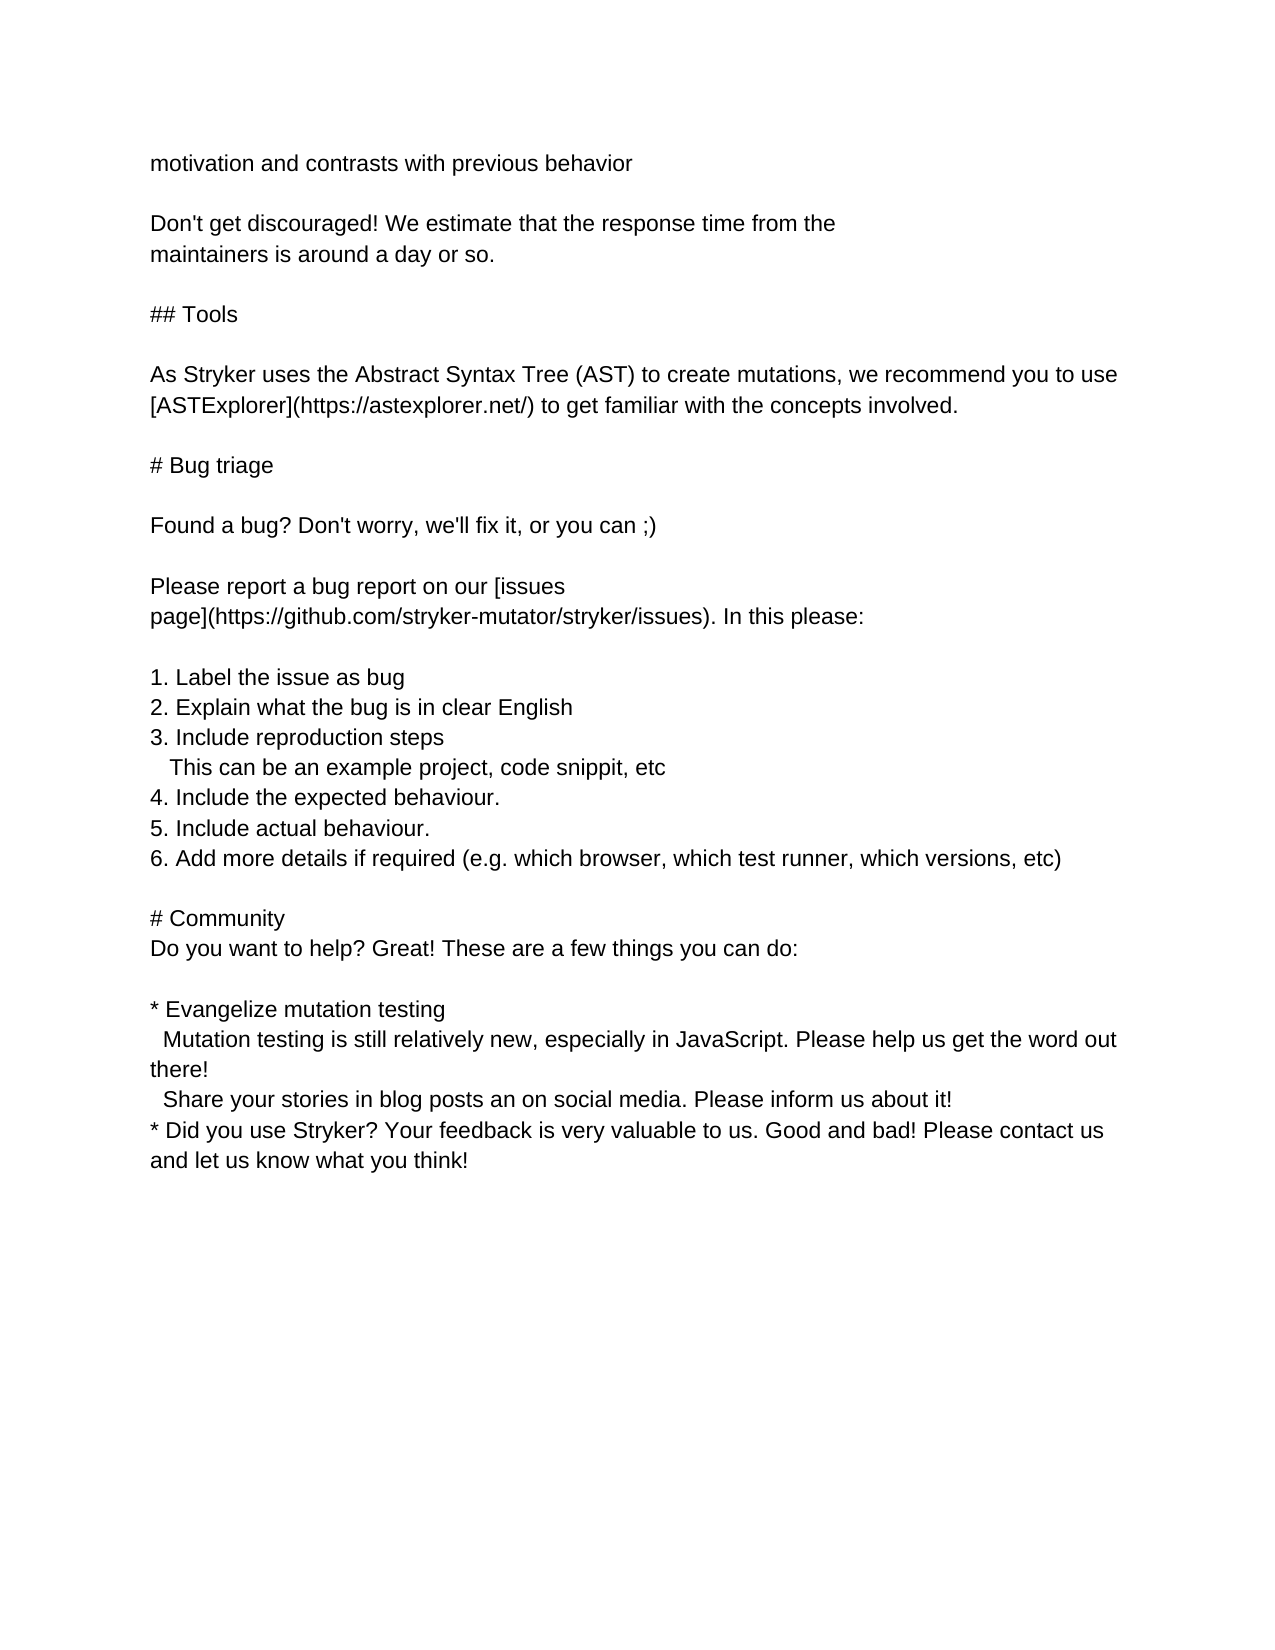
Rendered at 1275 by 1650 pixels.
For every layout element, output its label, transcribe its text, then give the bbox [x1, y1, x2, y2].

text # Bug triage [150, 452, 1125, 478]
text Mutation testing is still relatively new, especially in JavaScript. Please help us get the word out there! [150, 1026, 1125, 1083]
text Do you want to help? Great! These are a few things you can do: [150, 935, 1125, 962]
text 4. Include the expected behaviour. [150, 784, 1125, 811]
text 1. Label the issue as bug [150, 663, 1125, 690]
text 2. Explain what the bug is in clear English [150, 694, 1125, 720]
text * Did you use Stryker? Your feedback is very valuable to us. Good and bad! Please contact us and let us know what you think! [150, 1117, 1125, 1173]
text * Evangelize mutation testing [150, 996, 1125, 1022]
text # Community [150, 905, 1125, 932]
text 3. Include reproduction steps [150, 724, 1125, 750]
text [150, 150, 1125, 176]
text ## Tools [150, 301, 1125, 327]
text Don't get discouraged! We estimate that the response time from the [150, 210, 1125, 237]
text This can be an example project, code snippit, etc [150, 754, 1125, 781]
text maintainers is around a day or so. [150, 241, 1125, 267]
text Please report a bug report on our [issues page](https://github.com/stryker-mutator/stryker/issues). In this please: [150, 573, 1125, 629]
text Found a bug? Don't worry, we'll fix it, or you can ;) [150, 512, 1125, 539]
text Share your stories in blog posts an on social media. Please inform us about it! [150, 1086, 1125, 1113]
text 5. Include actual behaviour. [150, 814, 1125, 841]
text 6. Add more details if required (e.g. which browser, which test runner, which versions, etc) [150, 845, 1125, 871]
text As Stryker uses the Abstract Syntax Tree (AST) to create mutations, we recommend you to use [ASTExplorer](https://astexplorer.net/) to get familiar with the concepts involved. [150, 361, 1125, 418]
